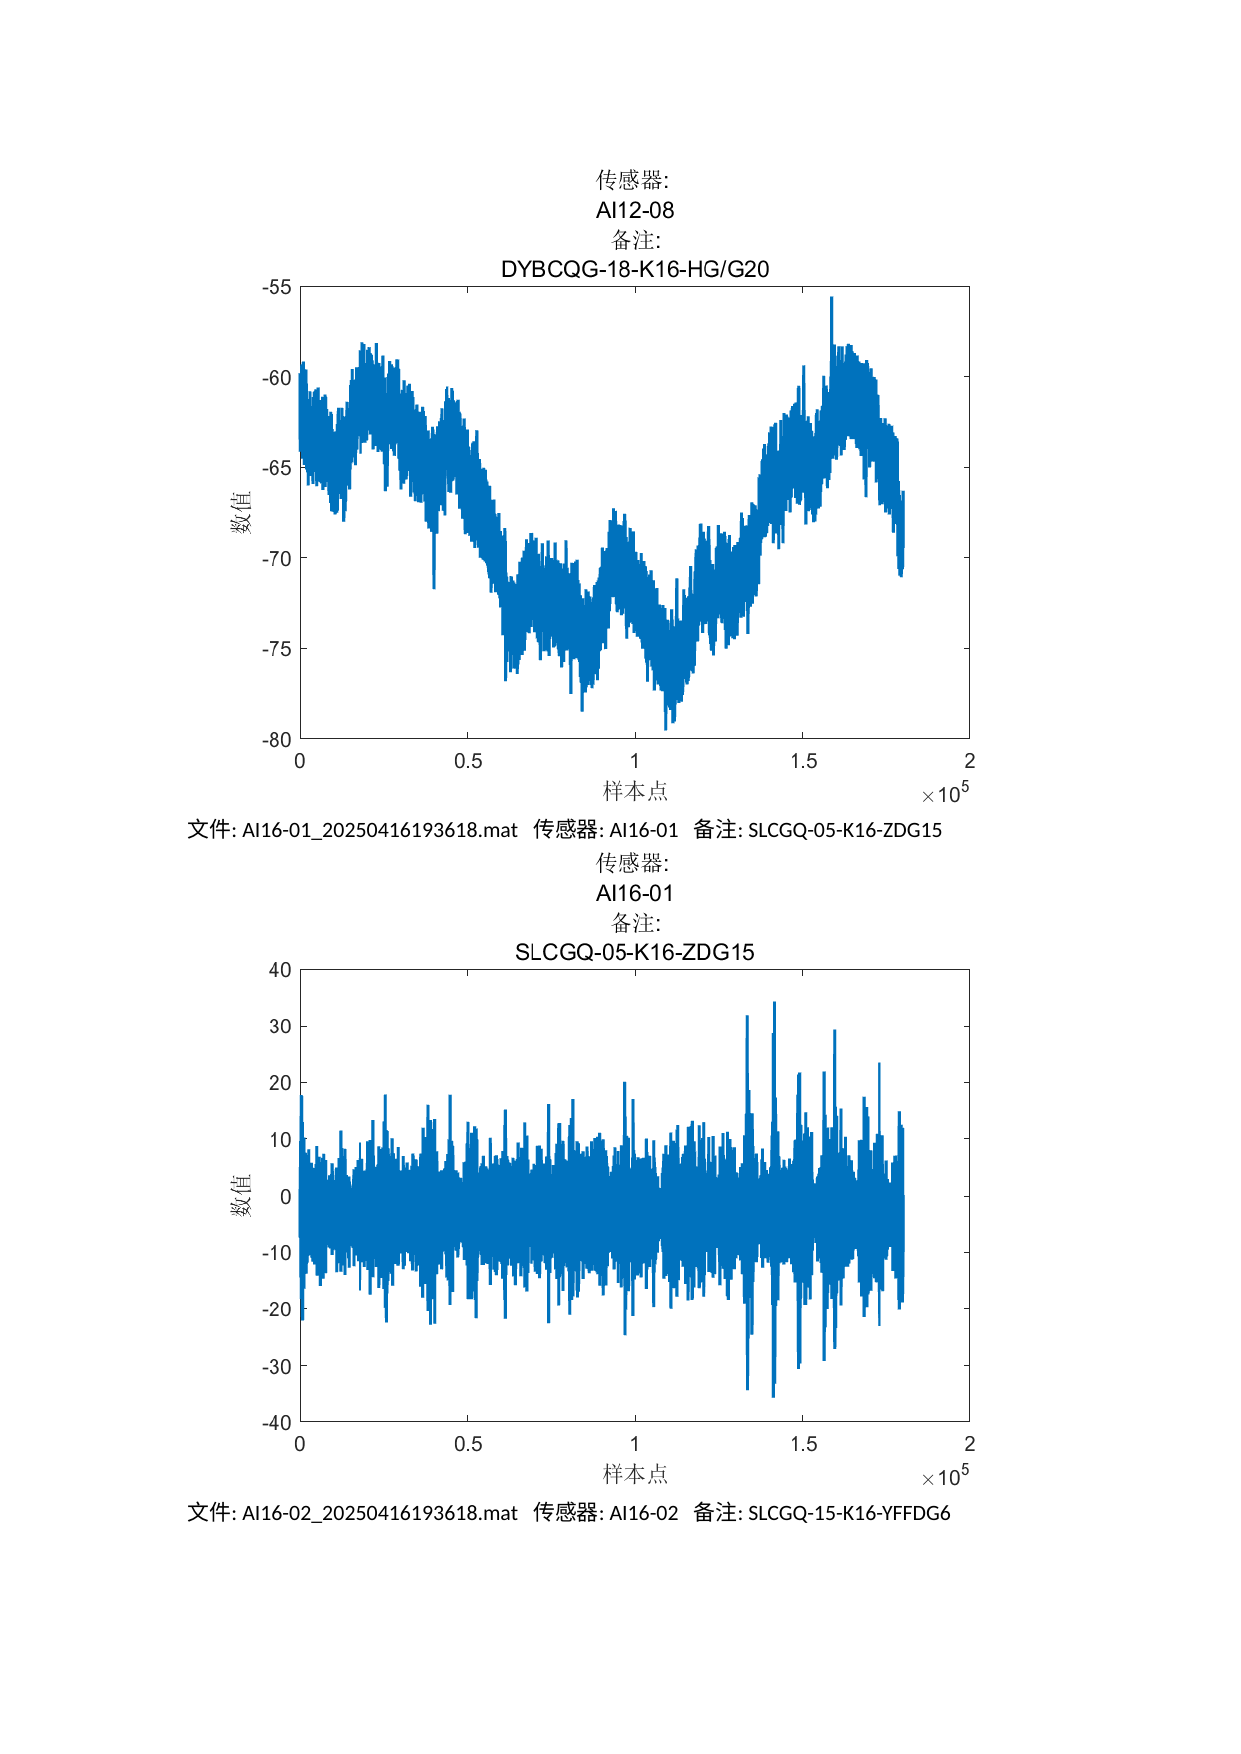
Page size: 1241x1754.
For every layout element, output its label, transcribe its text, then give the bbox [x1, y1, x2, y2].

picture [187, 844, 1052, 1493]
text 文件: AI16-02_20250416193618.mat 传感器: AI16-02 备注: SLCGQ-15-K16-YFFDG6 [187, 1494, 1053, 1527]
text 文件: AI16-01_20250416193618.mat 传感器: AI16-01 备注: SLCGQ-05-K16-ZDG15 [187, 812, 1053, 844]
picture [187, 162, 1052, 810]
